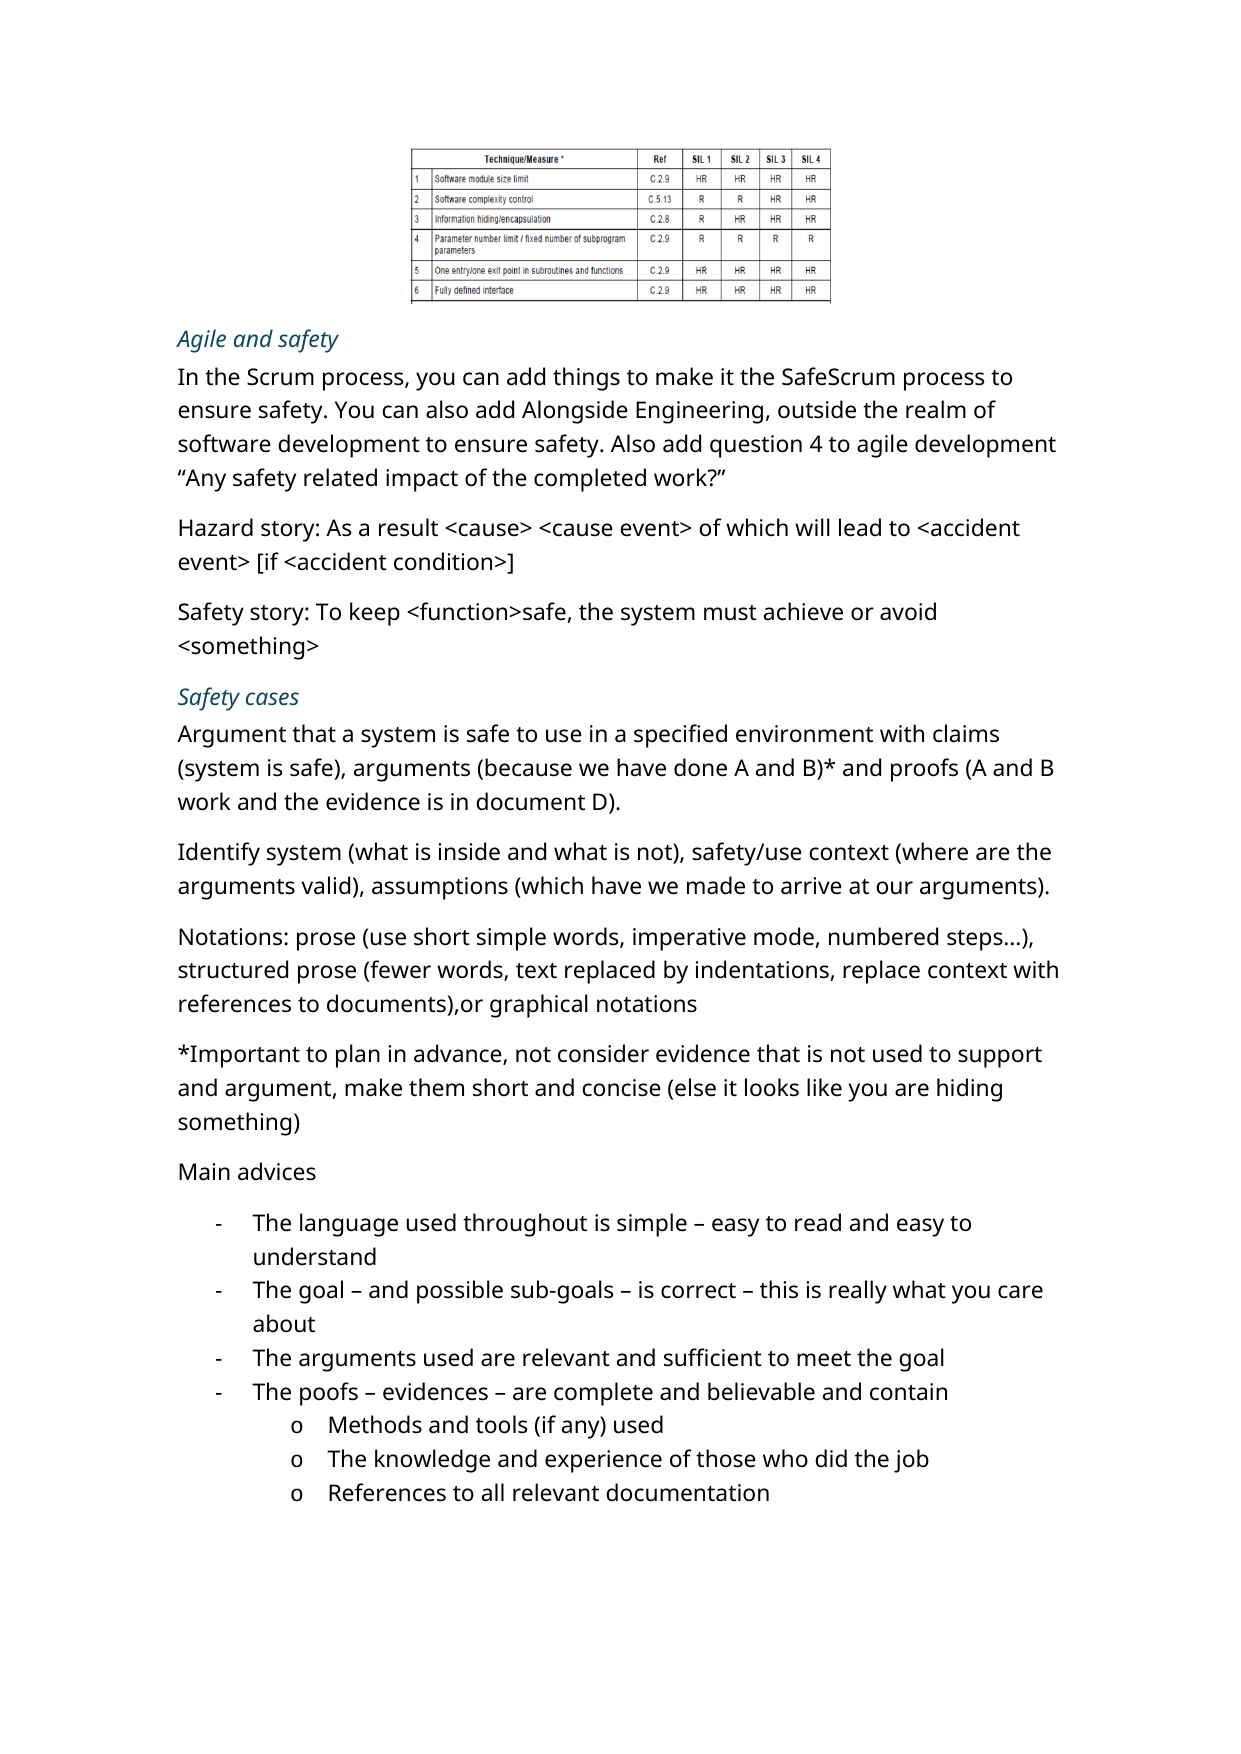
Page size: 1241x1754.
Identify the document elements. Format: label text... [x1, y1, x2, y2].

text Hazard story: As a result <cause> <cause event> of which will lead to <accident event> [if <accident condition>] [177, 512, 1063, 577]
list The arguments used are relevant and sufficient to meet the goal [215, 1342, 1063, 1373]
list The goal – and possible sub-goals – is correct – this is really what you care about [215, 1274, 1063, 1339]
list The language used throughout is simple – easy to read and easy to understand [215, 1207, 1063, 1272]
text In the Scrum process, you can add things to make it the SafeScrum process to ensure safety. You can also add Alongside Engineering, outside the realm of software development to ensure safety. Also add question 4 to agile development “Any safety related impact of the completed work?” [177, 361, 1063, 493]
text Notations: prose (use short simple words, imperative mode, numbered steps…), structured prose (fewer words, text replaced by indentations, replace context with references to documents),or graphical notations [177, 921, 1063, 1019]
subtitle Safety cases [177, 681, 1063, 712]
text Argument that a system is safe to use in a specified environment with claims (system is safe), arguments (because we have done A and B)* and proofs (A and B work and the evidence is in document D). [177, 718, 1063, 817]
picture [408, 147, 832, 304]
text Identify system (what is inside and what is not), safety/use context (where are the arguments valid), assumptions (which have we made to arrive at our arguments). [177, 836, 1063, 901]
text Main advices [177, 1156, 1063, 1188]
list Methods and tools (if any) used [290, 1409, 1063, 1441]
text *Important to plan in advance, not consider evidence that is not used to support and argument, make them short and concise (else it looks like you are hiding something) [177, 1038, 1063, 1137]
text Safety story: To keep <function>safe, the system must achieve or avoid <something> [177, 596, 1063, 661]
list The knowledge and experience of those who did the job [290, 1443, 1063, 1474]
subtitle Agile and safety [177, 323, 1063, 354]
list The poofs – evidences – are complete and believable and contain [215, 1376, 1063, 1407]
list References to all relevant documentation [290, 1477, 1063, 1508]
